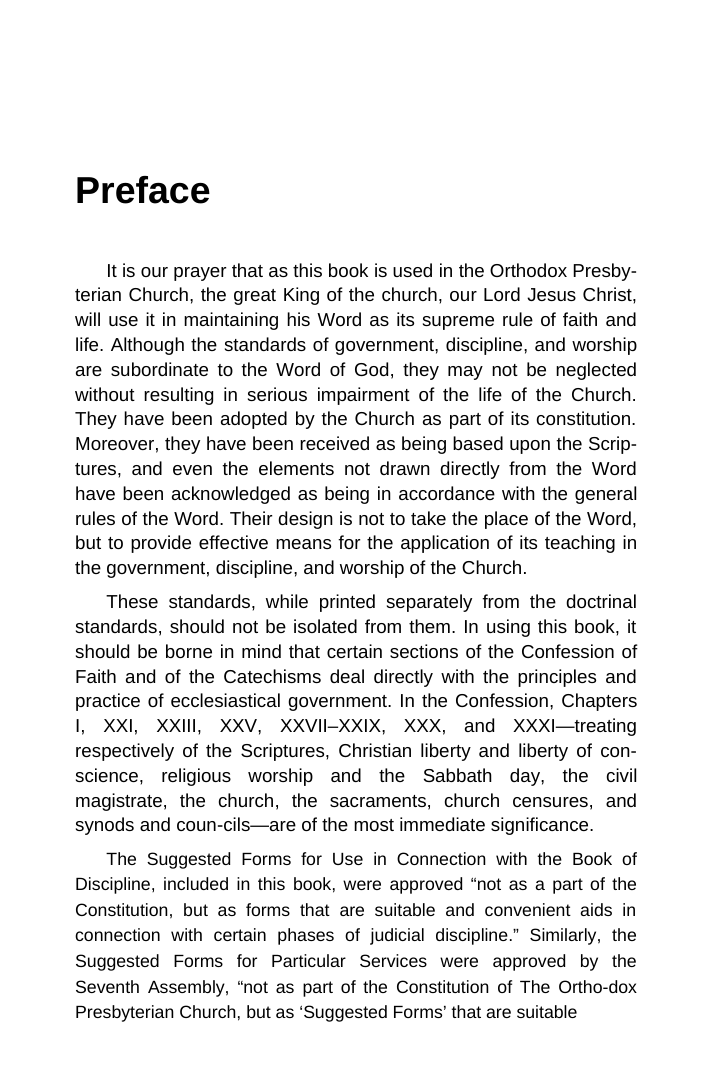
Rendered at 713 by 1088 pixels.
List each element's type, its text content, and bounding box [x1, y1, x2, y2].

text It is our prayer that as this book is used in the Orthodox Presby-terian Church, the great King of the church, our Lord Jesus Christ, will use it in maintaining his Word as its supreme rule of faith and life. Although the standards of government, discipline, and worship are subordinate to the Word of God, they may not be neglected without resulting in serious impairment of the life of the Church. They have been adopted by the Church as part of its constitution. Moreover, they have been received as being based upon the Scrip-tures, and even the elements not drawn directly from the Word have been acknowledged as being in accordance with the general rules of the Word. Their design is not to take the place of the Word, but to provide effective means for the application of its teaching in the government, discipline, and worship of the Church. [75, 259, 637, 578]
text The Suggested Forms for Use in Connection with the Book of Discipline, included in this book, were approved “not as a part of the Constitution, but as forms that are suitable and convenient aids in connection with certain phases of judicial discipline.” Similarly, the Suggested Forms for Particular Services were approved by the Seventh Assembly, “not as part of the Constitution of The Ortho-dox Presbyterian Church, but as ‘Suggested Forms’ that are suitable [75, 848, 637, 1022]
subtitle Preface [75, 168, 637, 211]
text These standards, while printed separately from the doctrinal standards, should not be isolated from them. In using this book, it should be borne in mind that certain sections of the Confession of Faith and of the Catechisms deal directly with the principles and practice of ecclesiastical government. In the Confession, Chapters I, XXI, XXIII, XXV, XXVII–XXIX, XXX, and XXXI—treating respectively of the Scriptures, Christian liberty and liberty of con-science, religious worship and the Sabbath day, the civil magistrate, the church, the sacraments, church censures, and synods and coun-cils—are of the most immediate significance. [75, 591, 637, 836]
